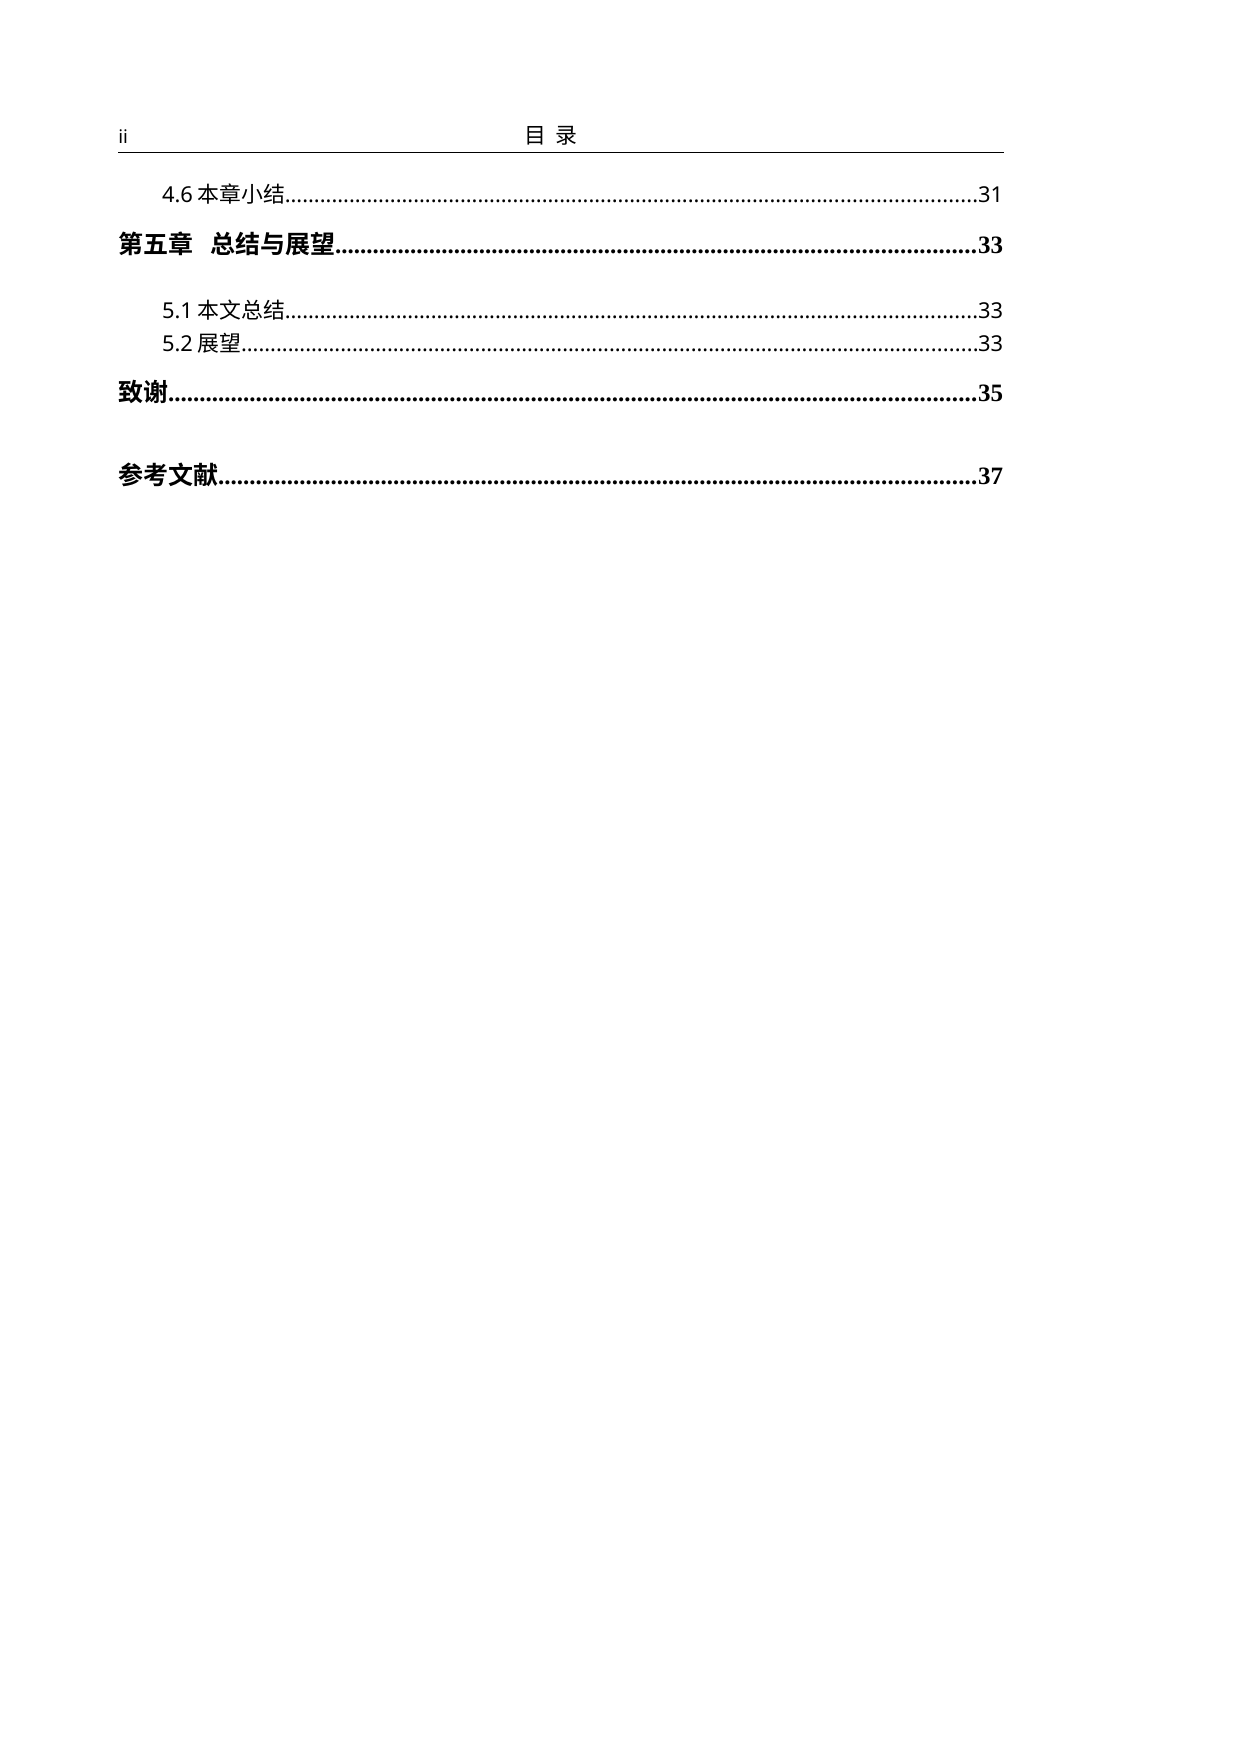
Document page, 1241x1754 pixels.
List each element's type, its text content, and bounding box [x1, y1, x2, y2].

text 5.1本文总结 33 [162, 293, 1004, 325]
text 4.6本章小结 31 [162, 177, 1004, 210]
text 参考文献 37 [118, 441, 1004, 506]
text 5.2展望 33 [162, 325, 1004, 358]
text 第五章 总结与展望 33 [118, 210, 1004, 275]
text 致谢 35 [118, 358, 1004, 423]
